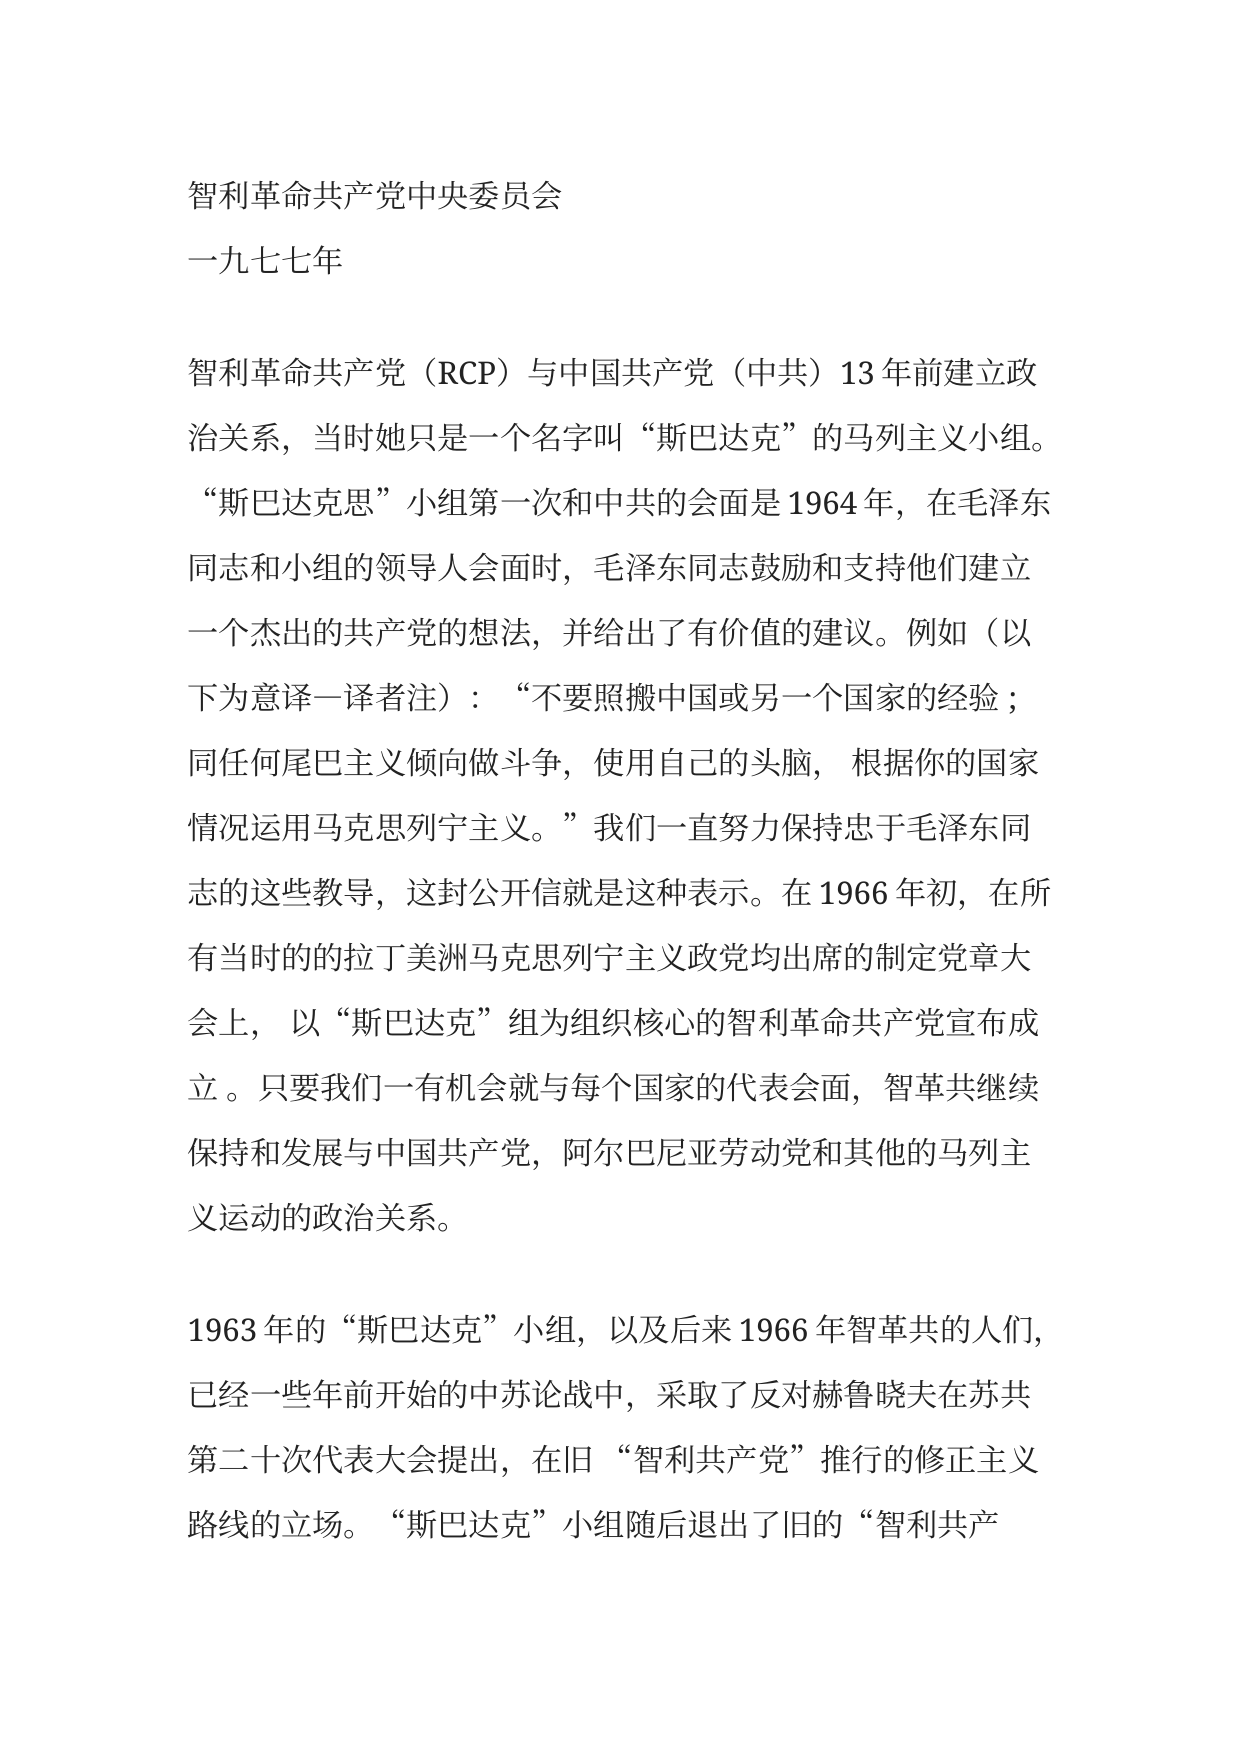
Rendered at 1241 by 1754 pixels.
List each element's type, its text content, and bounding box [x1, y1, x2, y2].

text 智利革命共产党中央委员会 一九七七年 [187, 162, 1053, 292]
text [187, 1296, 1053, 1556]
text 智利革命共产党（RCP）与中国共产党（中共）13年前建立政治关系，当时她只是一个名字叫“斯巴达克”的马列主义小组。“斯巴达克思”小组第一次和中共的会面是1964年，在毛泽东同志和小组的领导人会面时，毛泽东同志鼓励和支持他们建立一个杰出的共产党的想法，并给出了有价值的建议。例如（以下为意译—译者注）：“不要照搬中国或另一个国家的经验 ; 同任何尾巴主义倾向做斗争，使用自己的头脑， 根据你的国家情况运用马克思列宁主义。”我们一直努力保持忠于毛泽东同志的这些教导，这封公开信就是这种表示。在1966年初，在所有当时的的拉丁美洲马克思列宁主义政党均出席的制定党章大会上， 以“斯巴达克”组为组织核心的智利革命共产党宣布成立 。只要我们一有机会就与每个国家的代表会面，智革共继续保持和发展与中国共产党，阿尔巴尼亚劳动党和其他的马列主义运动的政治关系。 [187, 339, 1053, 1249]
